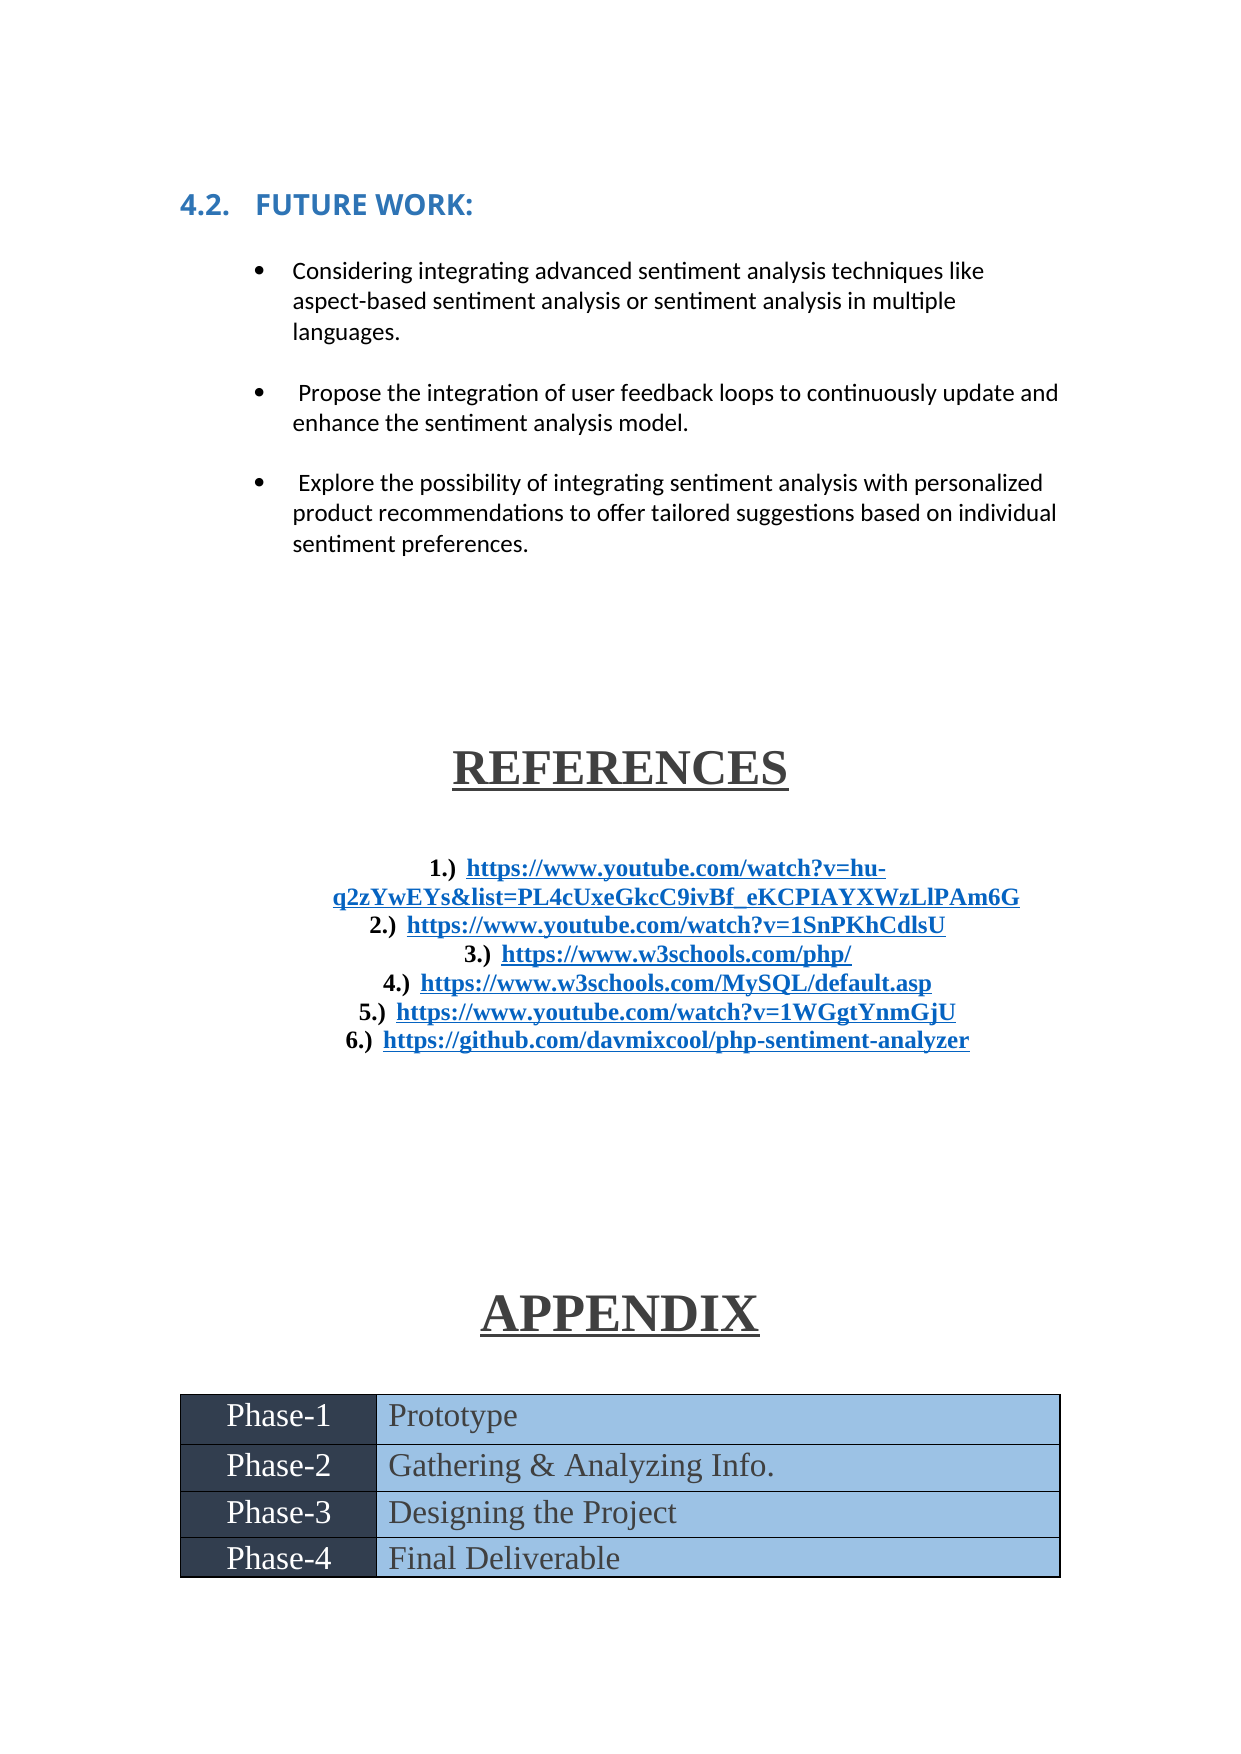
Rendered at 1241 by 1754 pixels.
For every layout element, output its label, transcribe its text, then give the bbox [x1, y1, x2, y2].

table_cell Phase-4 [181, 1538, 376, 1576]
subtitle REFERENCES [180, 738, 1060, 796]
table_cell Final Deliverable [377, 1538, 1059, 1576]
subtitle 4.2. FUTURE WORK: [180, 185, 1060, 224]
subtitle APPENDIX [180, 1281, 1060, 1343]
list https://www.w3schools.com/MySQL/default.asp [255, 968, 1060, 997]
list Considering integrating advanced sentiment analysis techniques like aspect-based sentiment analysis or sentiment analysis in multiple languages. [255, 255, 1060, 346]
table_cell Gathering & Analyzing Info. [377, 1445, 1059, 1491]
table_cell Designing the Project [377, 1492, 1059, 1537]
list https://www.w3schools.com/php/ [255, 939, 1060, 968]
list https://www.youtube.com/watch?v=1WGgtYnmGjU [255, 997, 1060, 1026]
table_cell Phase-3 [181, 1492, 376, 1537]
list Propose the integration of user feedback loops to continuously update and enhance the sentiment analysis model. [255, 377, 1060, 438]
table_cell Phase-2 [181, 1445, 376, 1491]
list https://www.youtube.com/watch?v=1SnPKhCdlsU [255, 911, 1060, 939]
list https://github.com/davmixcool/php-sentiment-analyzer [255, 1026, 1060, 1054]
table_header Phase-1 [181, 1395, 376, 1444]
table_header Prototype [377, 1395, 1059, 1444]
list https://www.youtube.com/watch?v=hu-q2zYwEYs&list=PL4cUxeGkcC9ivBf_eKCPIAYXWzLlPAm6G [255, 853, 1060, 911]
list Explore the possibility of integrating sentiment analysis with personalized product recommendations to offer tailored suggestions based on individual sentiment preferences. [255, 467, 1060, 558]
